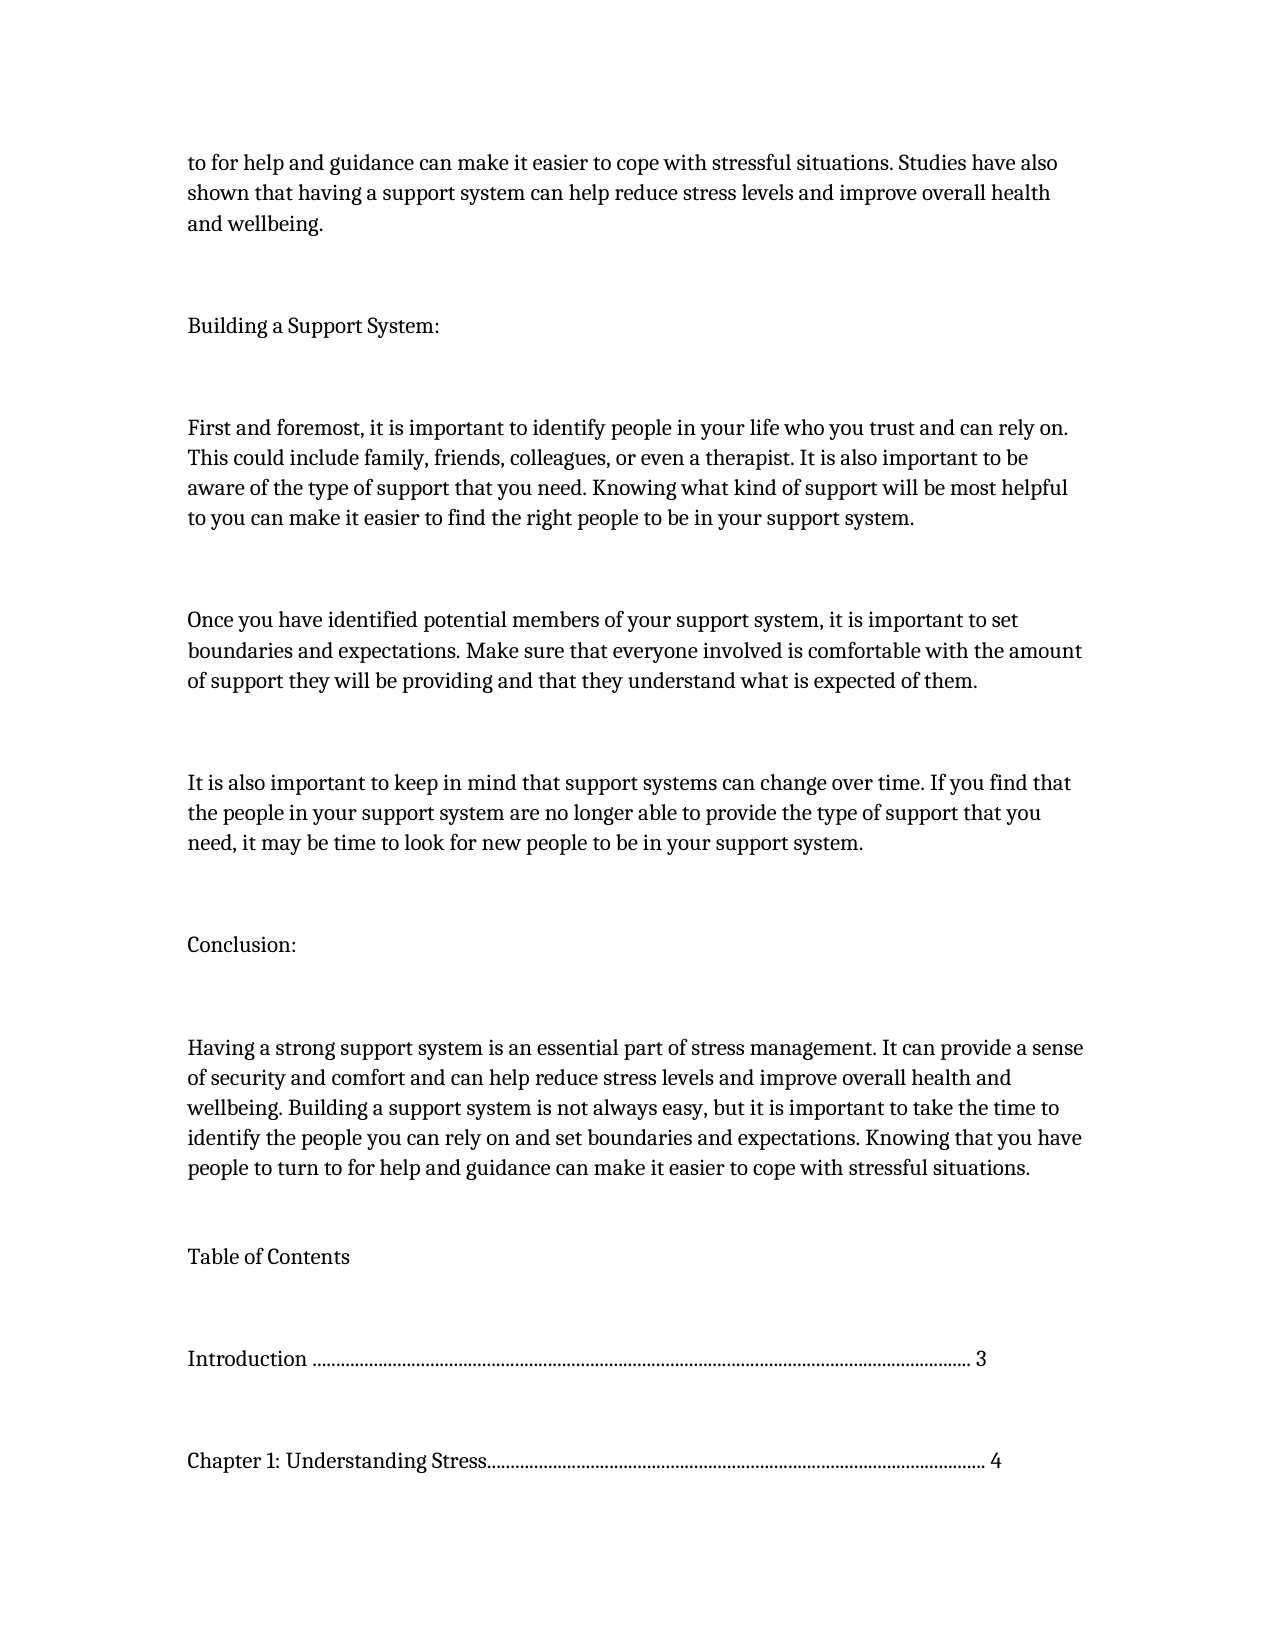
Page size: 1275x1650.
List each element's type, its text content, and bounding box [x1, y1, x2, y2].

text It is also important to keep in mind that support systems can change over time. If you find that the people in your support system are no longer able to provide the type of support that you need, it may be time to look for new people to be in your support system. [187, 770, 1087, 857]
text Building a Support System: [187, 312, 1087, 339]
text First and foremost, it is important to identify people in your life who you trust and can rely on. This could include family, friends, colleagues, or even a therapist. It is also important to be aware of the type of support that you need. Knowing what kind of support will be most helpful to you can make it easier to find the right people to be in your support system. [187, 414, 1087, 532]
text Once you have identified potential members of your support system, it is important to set boundaries and expectations. Make sure that everyone involved is comfortable with the amount of support they will be providing and that they understand what is expected of them. [187, 607, 1087, 694]
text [187, 150, 1087, 237]
text Introduction ............................................................................................................................................ 3 [187, 1346, 1087, 1373]
text Having a strong support system is an essential part of stress management. It can provide a sense of security and comfort and can help reduce stress levels and improve overall health and wellbeing. Building a support system is not always easy, but it is important to take the time to identify the people you can rely on and set boundaries and expectations. Knowing that you have people to turn to for help and guidance can make it easier to cope with stressful situations. [187, 1034, 1087, 1182]
text Chapter 1: Understanding Stress.......................................................................................................... 4 [187, 1448, 1087, 1475]
text Conclusion: [187, 932, 1087, 959]
text Table of Contents [187, 1244, 1087, 1271]
